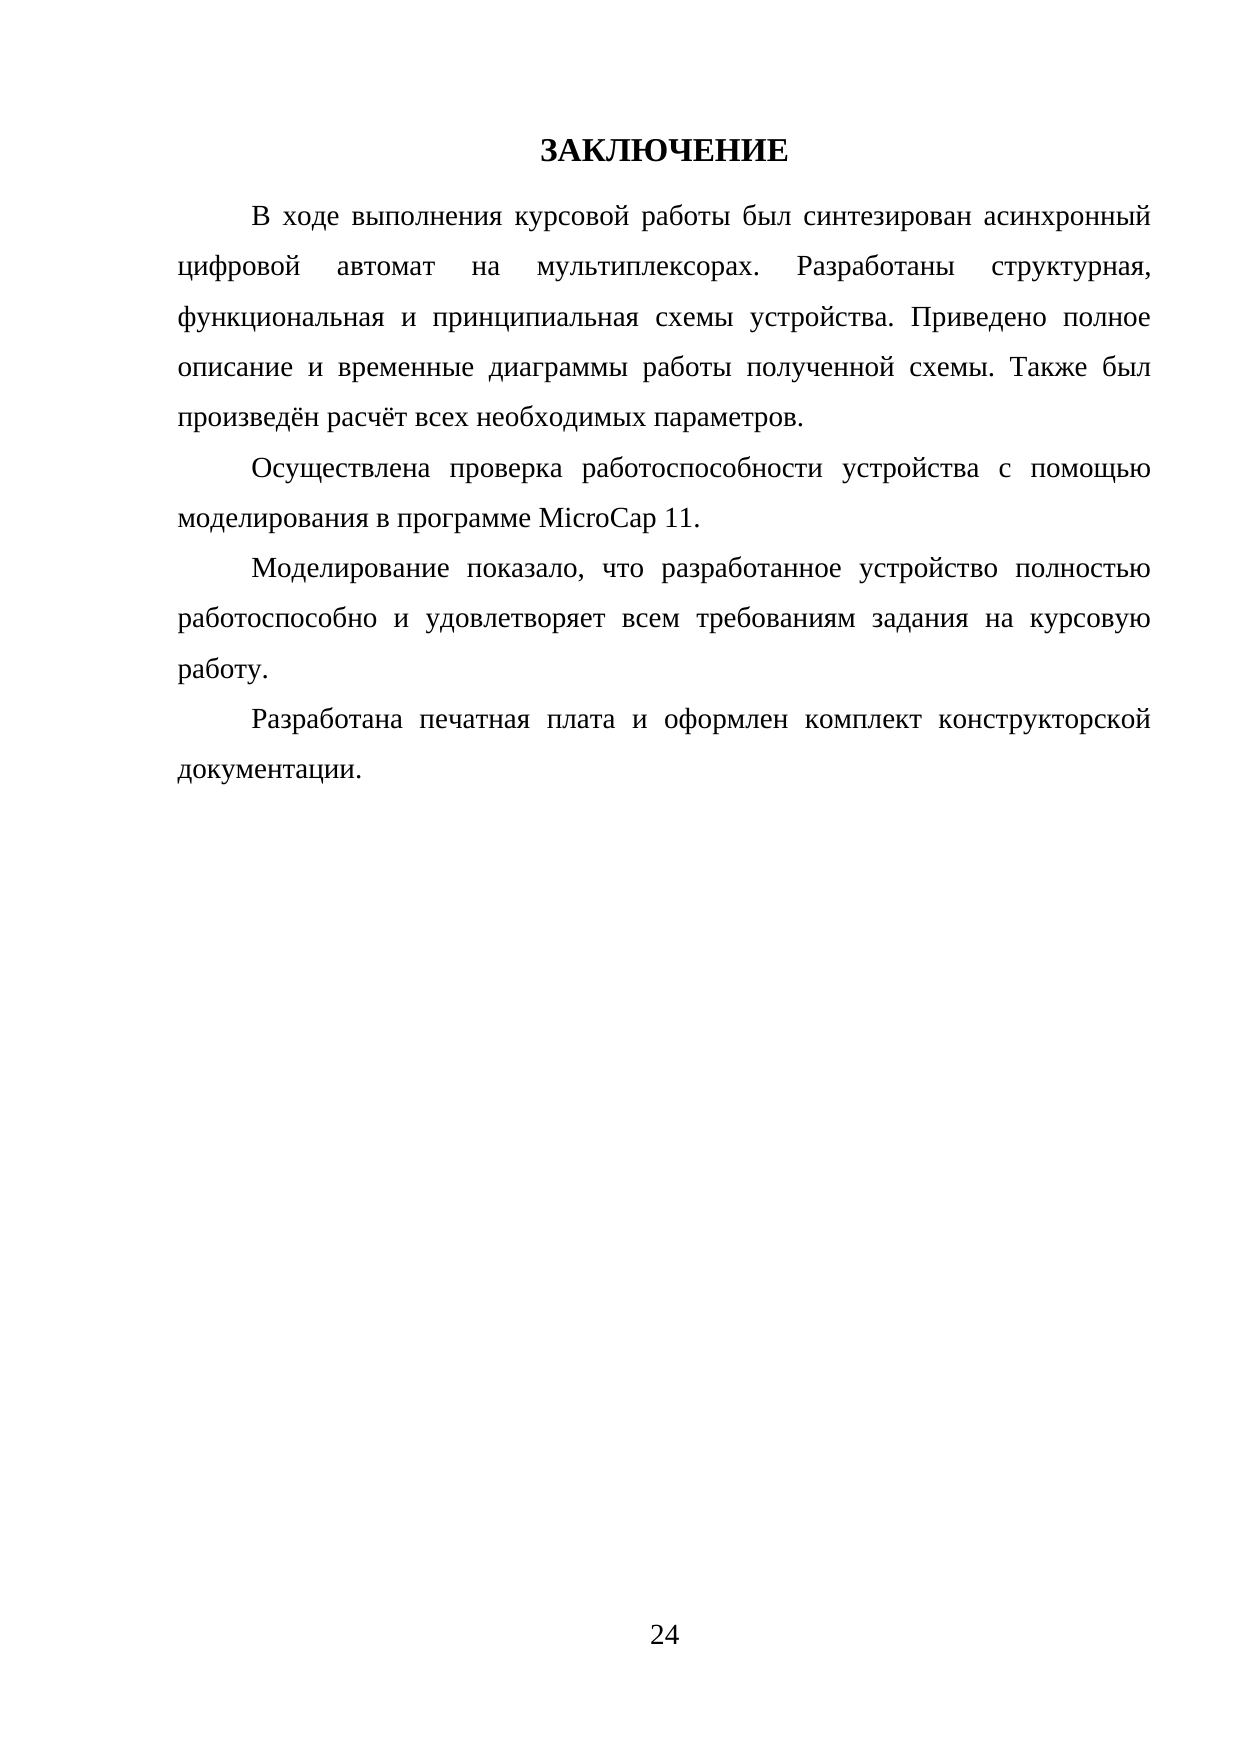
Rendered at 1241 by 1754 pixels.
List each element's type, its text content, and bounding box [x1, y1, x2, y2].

text Моделирование показало, что разработанное устройство полностью работоспособно и удовлетворяет всем требованиям задания на курсовую работу. [177, 550, 1152, 684]
text Осуществлена проверка работоспособности устройства с помощью моделирования в программе MicroCap 11. [177, 450, 1152, 533]
text В ходе выполнения курсовой работы был синтезирован асинхронный цифровой автомат на мультиплексорах. Разработаны структурная, функциональная и принципиальная схемы устройства. Приведено полное описание и временные диаграммы работы полученной схемы. Также был произведён расчёт всех необходимых параметров. [177, 198, 1152, 433]
title Заключение [177, 131, 1152, 169]
text Разработана печатная плата и оформлен комплект конструкторской документации. [177, 701, 1152, 785]
